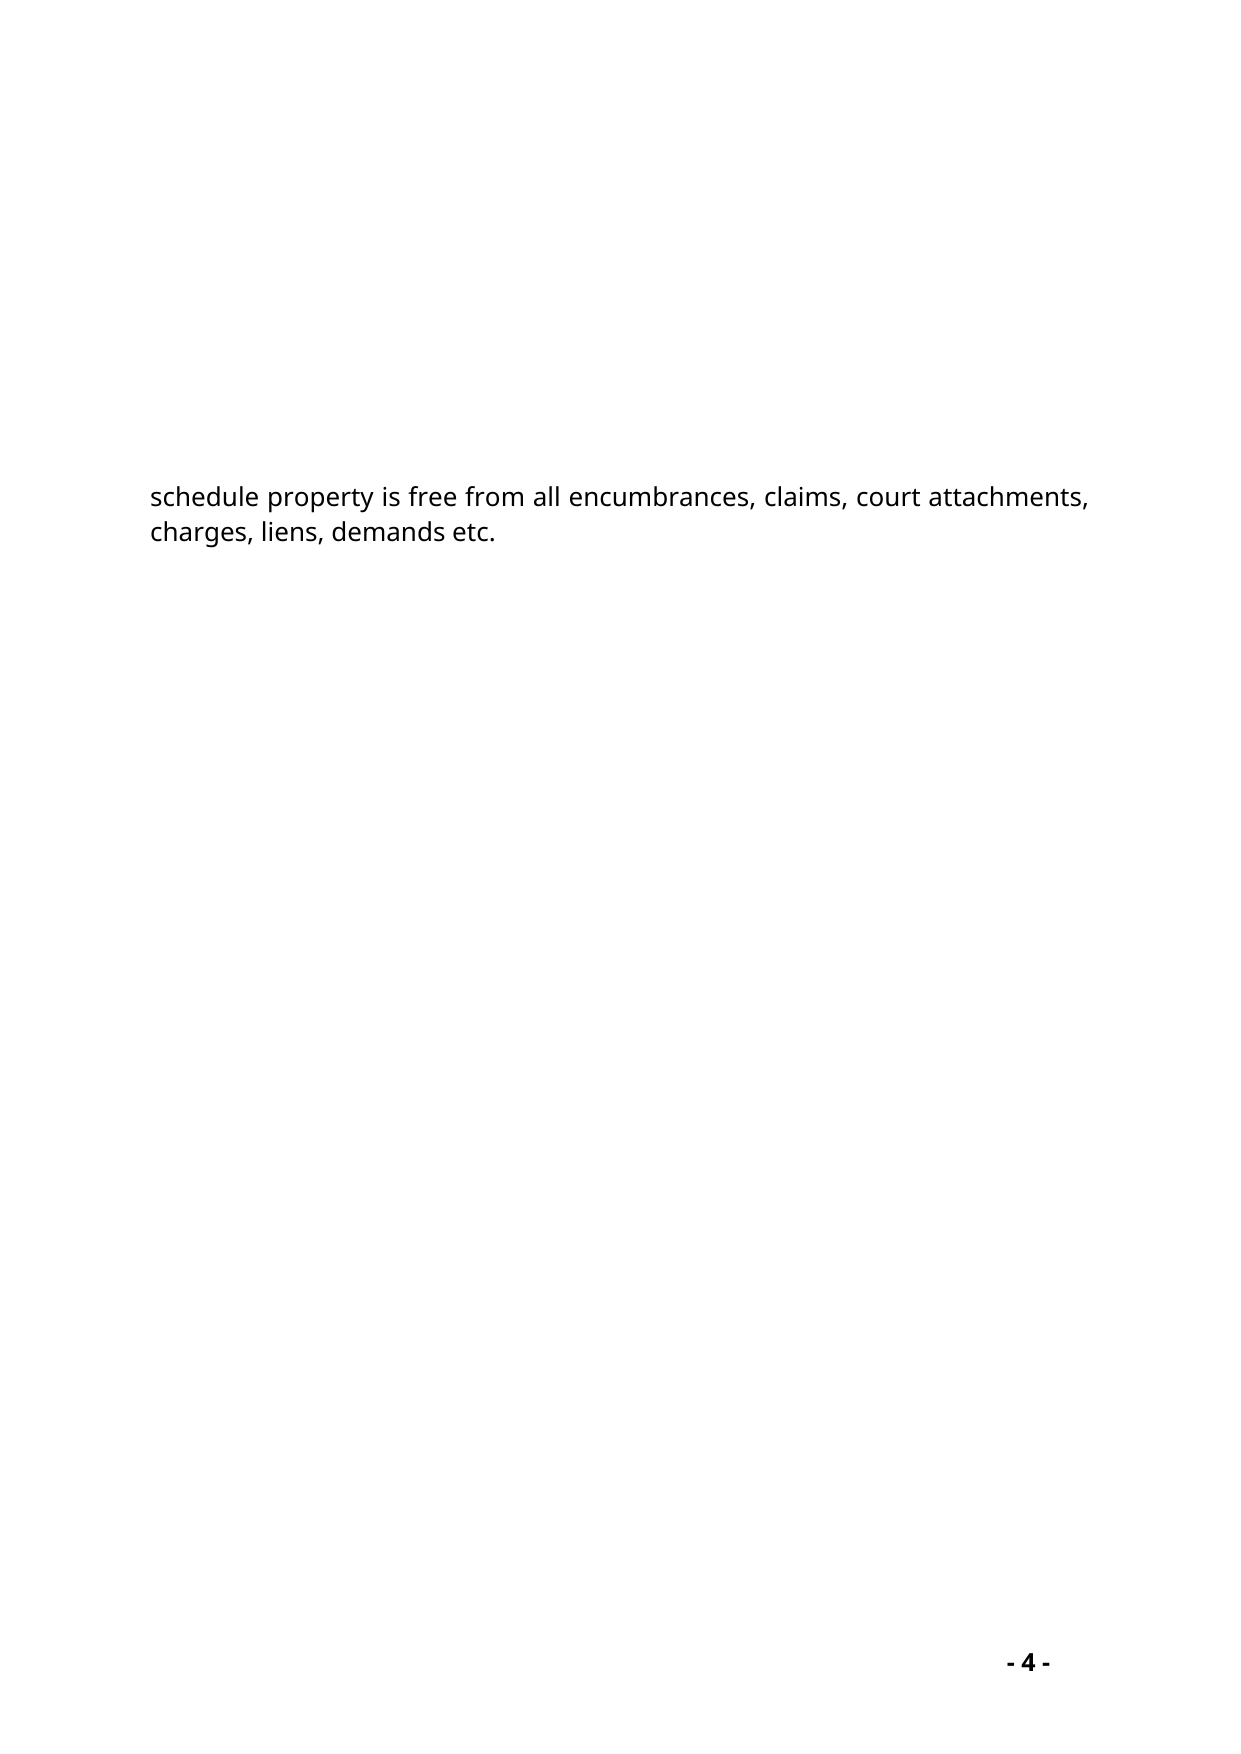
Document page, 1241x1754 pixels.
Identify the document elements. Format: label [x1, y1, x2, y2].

text [150, 478, 1090, 549]
